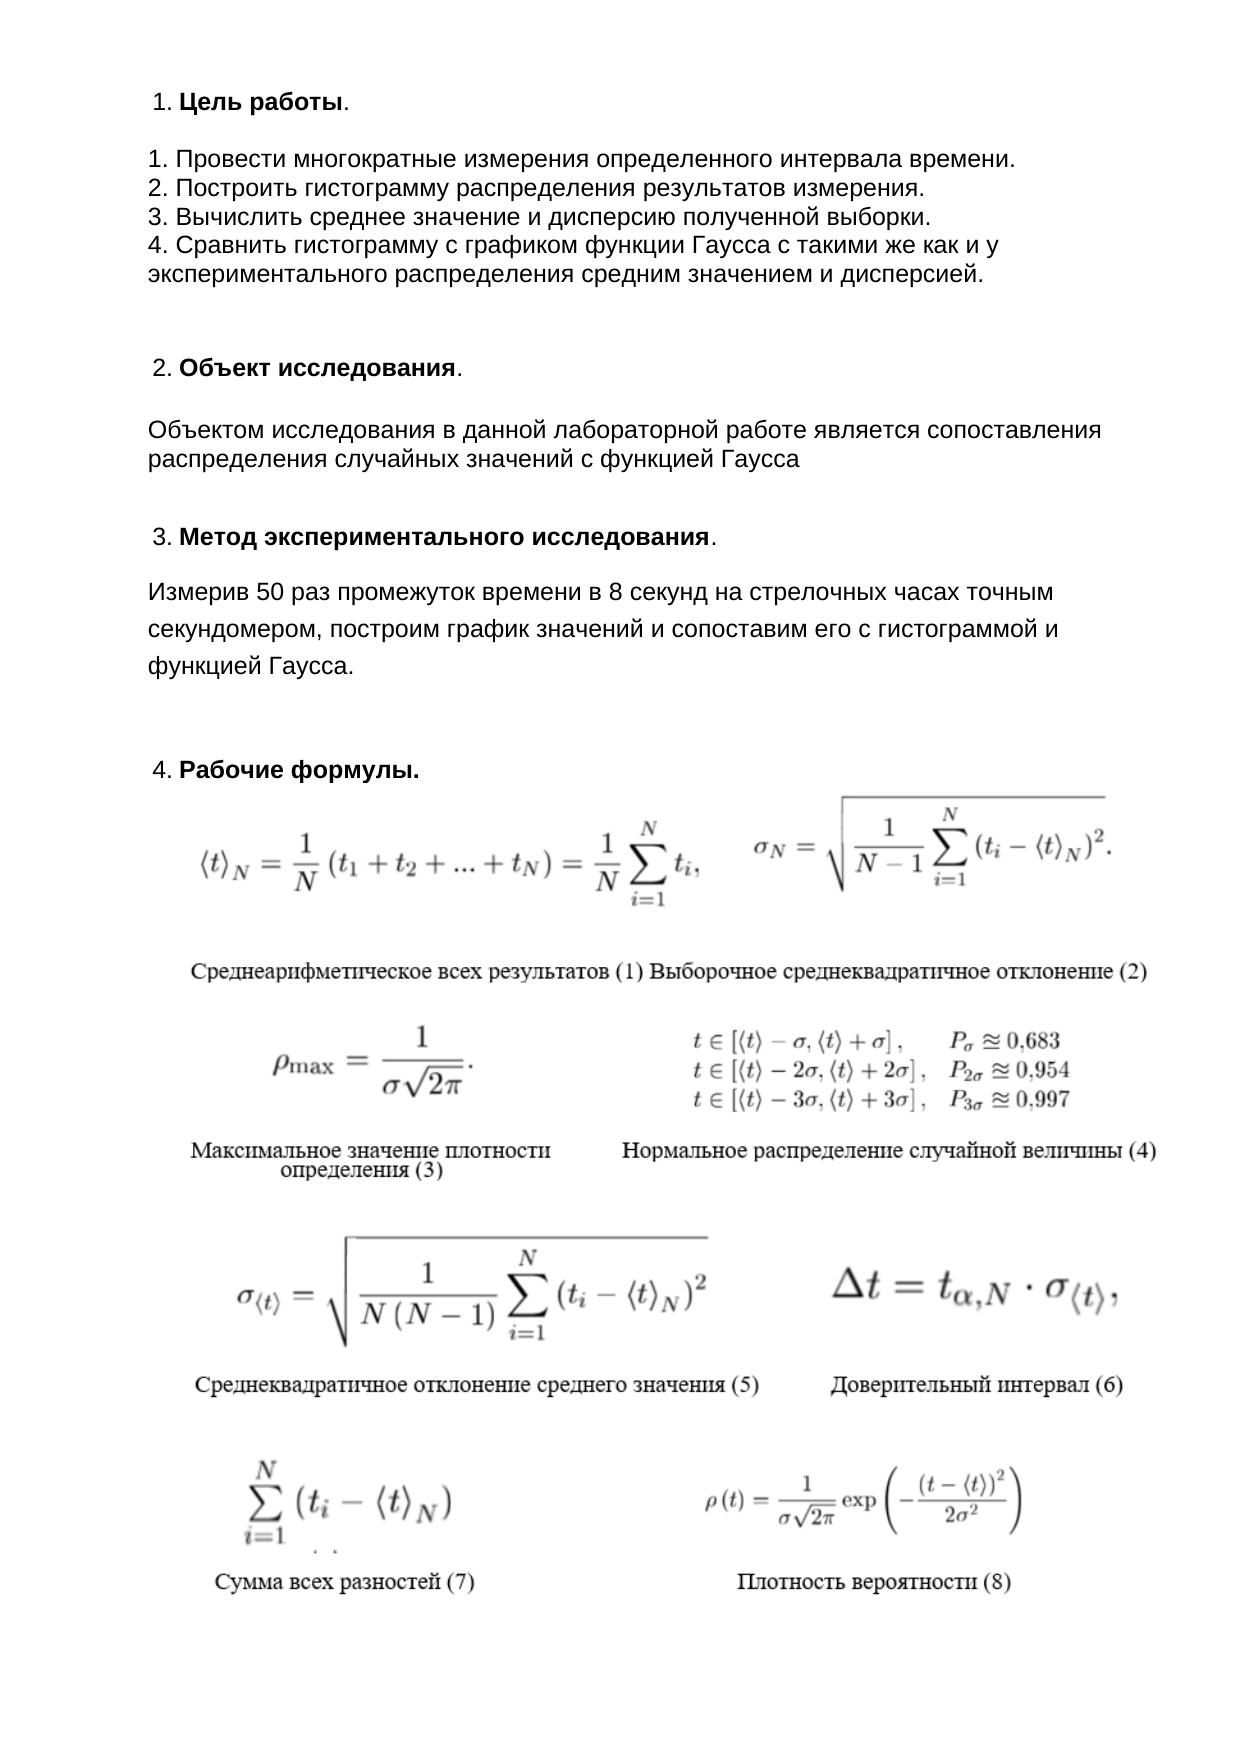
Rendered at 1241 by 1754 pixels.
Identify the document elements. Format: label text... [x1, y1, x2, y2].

list Объект исследования. [152, 353, 1153, 382]
list Метод экспериментального исследования. [152, 522, 1153, 551]
list Цель работы. [152, 86, 1153, 115]
text 4. Сравнить гистограмму с графиком функции Гаусса с такими же как и у экспериментального распределения средним значением и дисперсией. [148, 230, 1153, 288]
text 2. Построить гистограмму распределения результатов измерения. [148, 173, 1153, 201]
text Измерив 50 раз промежуток времени в 8 секунд на стрелочных часах точным секундомером, построим график значений и сопоставим его с гистограммой и функцией Гаусса. [148, 571, 1153, 681]
text 3. Вычислить среднее значение и дисперсию полученной выборки. [148, 201, 1153, 230]
text 1. Провести многократные измерения определенного интервала времени. [148, 144, 1153, 173]
text Объектом исследования в данной лабораторной работе является сопоставления распределения случайных значений с функцией Гаусса [148, 415, 1153, 473]
list Рабочие формулы. [152, 755, 1153, 783]
picture [178, 783, 1180, 1634]
